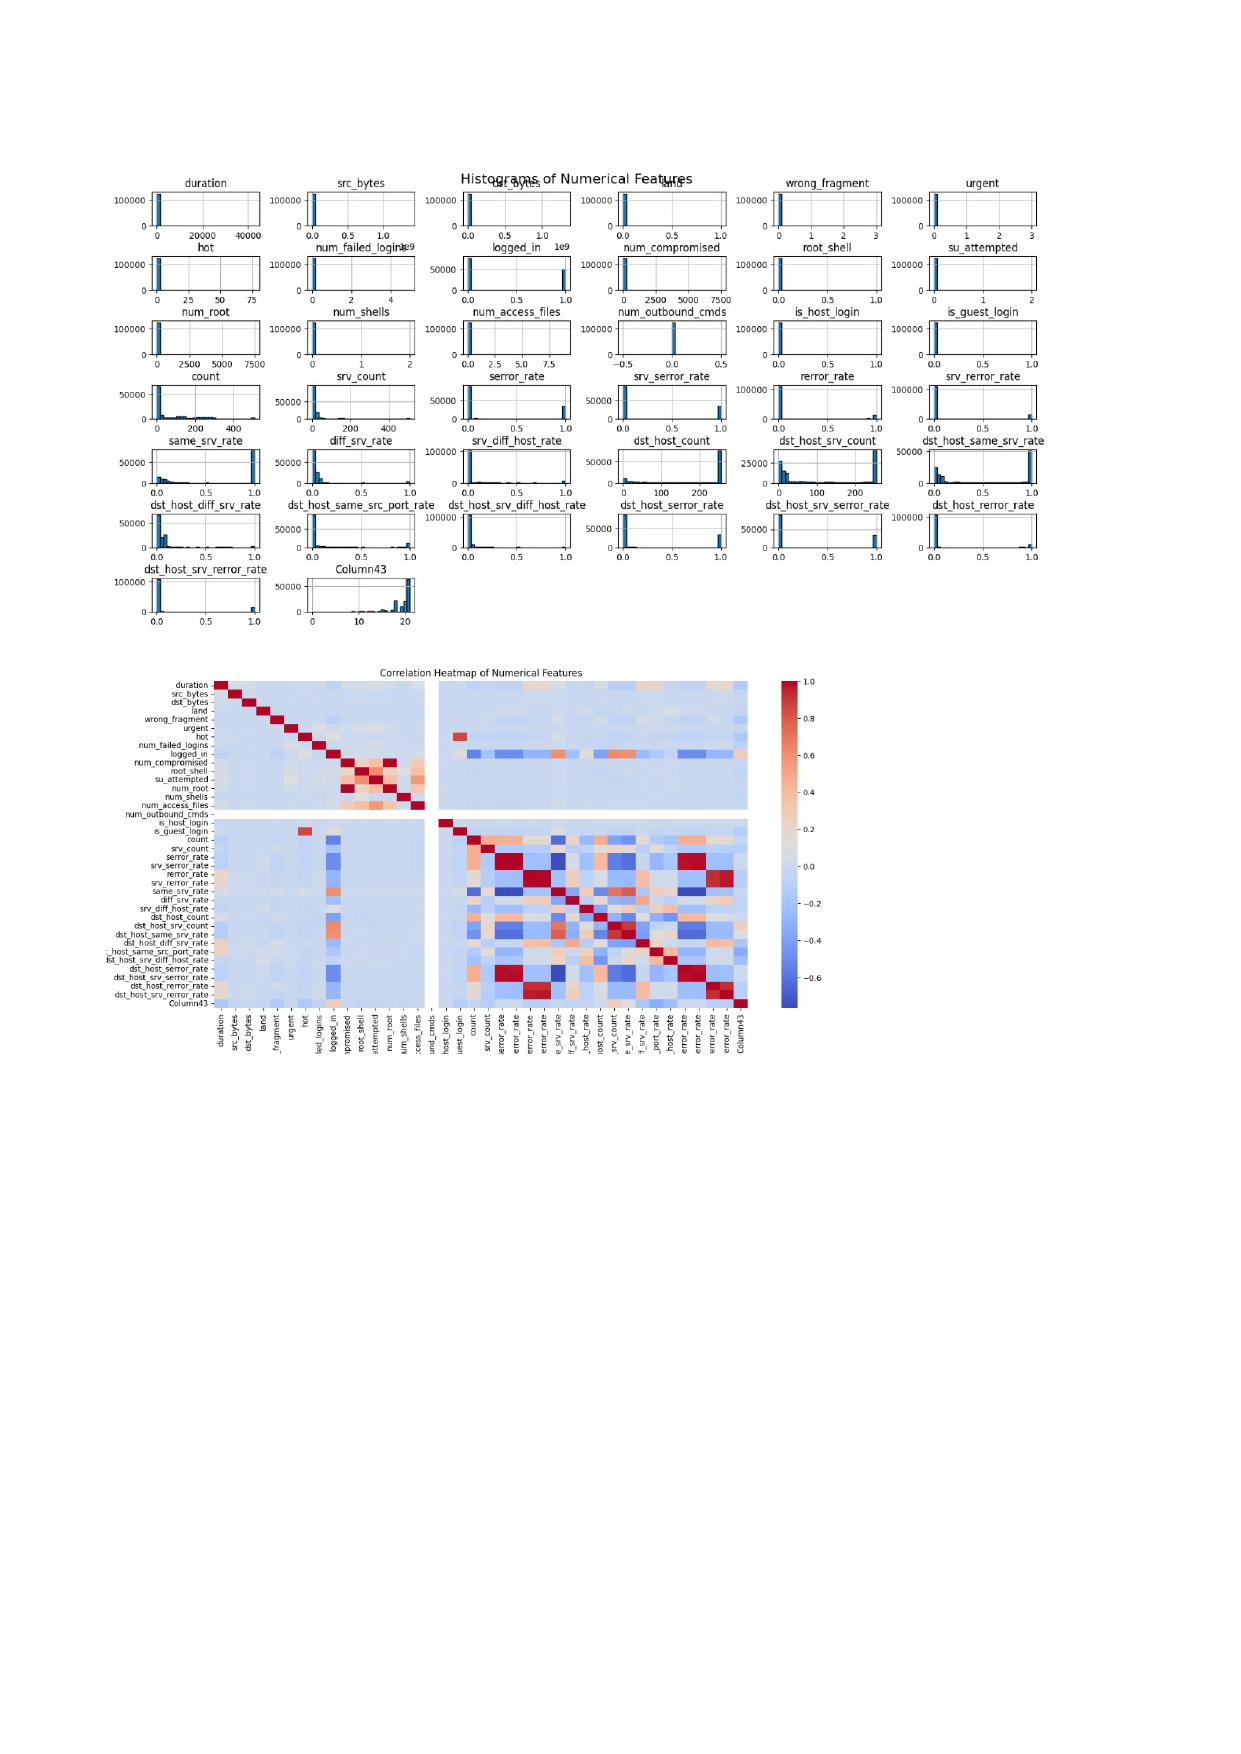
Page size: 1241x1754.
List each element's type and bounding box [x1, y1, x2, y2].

picture [106, 631, 967, 1054]
picture [106, 164, 1047, 626]
